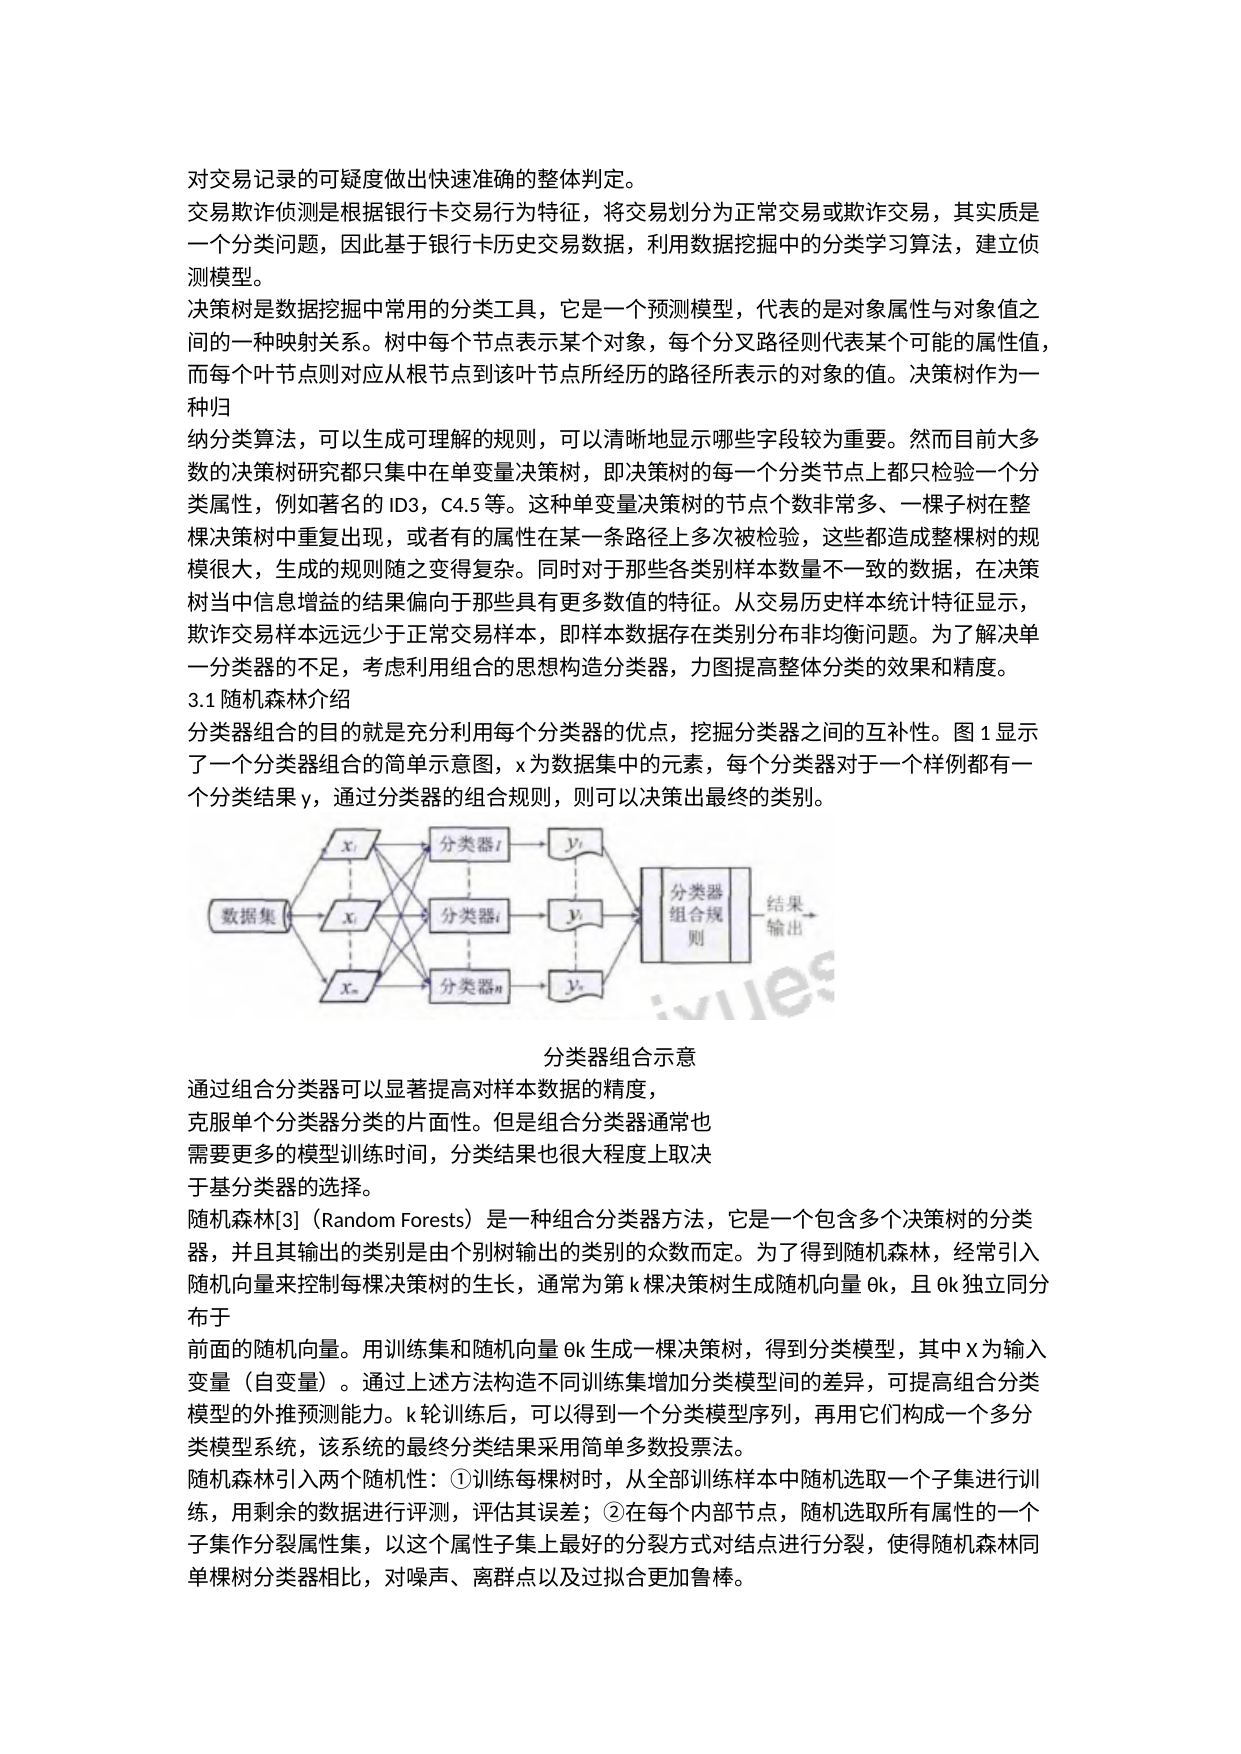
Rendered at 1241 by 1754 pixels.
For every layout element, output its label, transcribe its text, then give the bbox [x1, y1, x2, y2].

text 随机森林[3]（Random Forests）是一种组合分类器方法，它是一个包含多个决策树的分类器，并且其输出的类别是由个别树输出的类别的众数而定。为了得到随机森林，经常引入随机向量来控制每棵决策树的生长，通常为第k棵决策树生成随机向量θk，且θk独立同分布于 [187, 1202, 1053, 1332]
text 分类器组合的目的就是充分利用每个分类器的优点，挖掘分类器之间的互补性。图1显示了一个分类器组合的简单示意图，x为数据集中的元素，每个分类器对于一个样例都有一个分类结果y，通过分类器的组合规则，则可以决策出最终的类别。 [187, 714, 1053, 812]
text 交易欺诈侦测是根据银行卡交易行为特征，将交易划分为正常交易或欺诈交易，其实质是一个分类问题，因此基于银行卡历史交易数据，利用数据挖掘中的分类学习算法，建立侦测模型。 [187, 194, 1053, 292]
picture [187, 812, 835, 1020]
text 于基分类器的选择。 [187, 1169, 1053, 1202]
text 纳分类算法，可以生成可理解的规则，可以清晰地显示哪些字段较为重要。然而目前大多数的决策树研究都只集中在单变量决策树，即决策树的每一个分类节点上都只检验一个分类属性，例如著名的ID3，C4.5等。这种单变量决策树的节点个数非常多、一棵子树在整棵决策树中重复出现，或者有的属性在某一条路径上多次被检验，这些都造成整棵树的规模很大，生成的规则随之变得复杂。同时对于那些各类别样本数量不一致的数据，在决策树当中信息增益的结果偏向于那些具有更多数值的特征。从交易历史样本统计特征显示，欺诈交易样本远远少于正常交易样本，即样本数据存在类别分布非均衡问题。为了解决单一分类器的不足，考虑利用组合的思想构造分类器，力图提高整体分类的效果和精度。 [187, 422, 1053, 682]
text 分类器组合示意 [187, 1039, 1053, 1072]
text 前面的随机向量。用训练集和随机向量θk生成一棵决策树，得到分类模型，其中X为输入变量（自变量）。通过上述方法构造不同训练集增加分类模型间的差异，可提高组合分类模型的外推预测能力。k轮训练后，可以得到一个分类模型序列，再用它们构成一个多分类模型系统，该系统的最终分类结果采用简单多数投票法。 [187, 1332, 1053, 1462]
text 3.1 随机森林介绍 [187, 682, 1053, 714]
text 随机森林引入两个随机性：①训练每棵树时，从全部训练样本中随机选取一个子集进行训练，用剩余的数据进行评测，评估其误差；②在每个内部节点，随机选取所有属性的一个子集作分裂属性集，以这个属性子集上最好的分裂方式对结点进行分裂，使得随机森林同单棵树分类器相比，对噪声、离群点以及过拟合更加鲁棒。 [187, 1462, 1053, 1592]
text 决策树是数据挖掘中常用的分类工具，它是一个预测模型，代表的是对象属性与对象值之间的一种映射关系。树中每个节点表示某个对象，每个分叉路径则代表某个可能的属性值，而每个叶节点则对应从根节点到该叶节点所经历的路径所表示的对象的值。决策树作为一种归 [187, 292, 1053, 422]
text 通过组合分类器可以显著提高对样本数据的精度， [187, 1072, 1053, 1104]
text 克服单个分类器分类的片面性。但是组合分类器通常也 [187, 1104, 1053, 1137]
text 需要更多的模型训练时间，分类结果也很大程度上取决 [187, 1137, 1053, 1169]
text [187, 162, 1053, 194]
